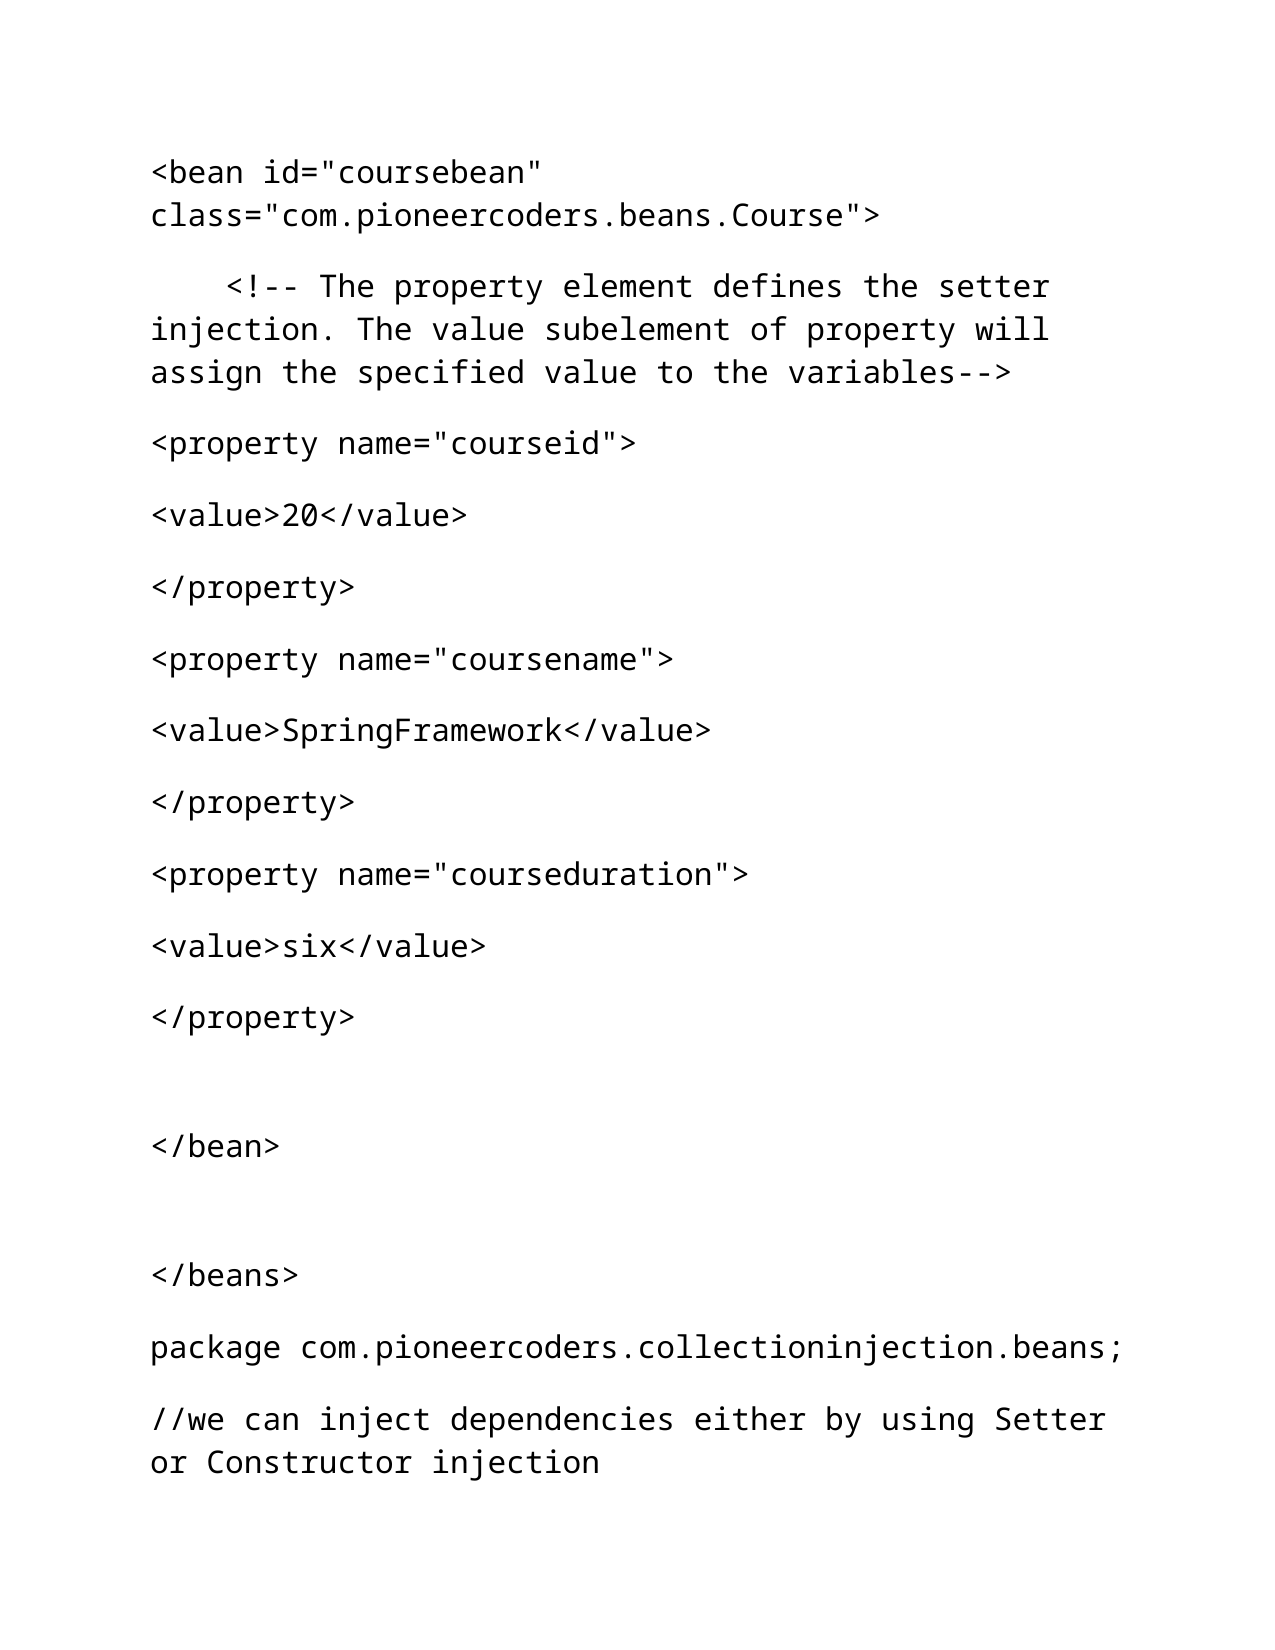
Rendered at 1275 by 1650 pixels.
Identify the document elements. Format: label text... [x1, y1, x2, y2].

text <bean id="coursebean" class="com.pioneercoders.beans.Course"> [150, 150, 1125, 235]
text </property> [150, 565, 1125, 607]
text <!-- The property element defines the setter injection. The value subelement of property will assign the specified value to the variables--> [150, 264, 1125, 392]
text //we can inject dependencies either by using Setter or Constructor injection [150, 1397, 1125, 1482]
text <property name="coursename"> [150, 637, 1125, 679]
text </property> [150, 996, 1125, 1038]
text </property> [150, 780, 1125, 823]
text <property name="courseduration"> [150, 852, 1125, 894]
text package com.pioneercoders.collectioninjection.beans; [150, 1325, 1125, 1368]
text <value>six</value> [150, 924, 1125, 966]
text </beans> [150, 1253, 1125, 1296]
text <property name="courseid"> [150, 421, 1125, 464]
text </bean> [150, 1124, 1125, 1167]
text <value>20</value> [150, 493, 1125, 536]
text <value>SpringFramework</value> [150, 708, 1125, 751]
